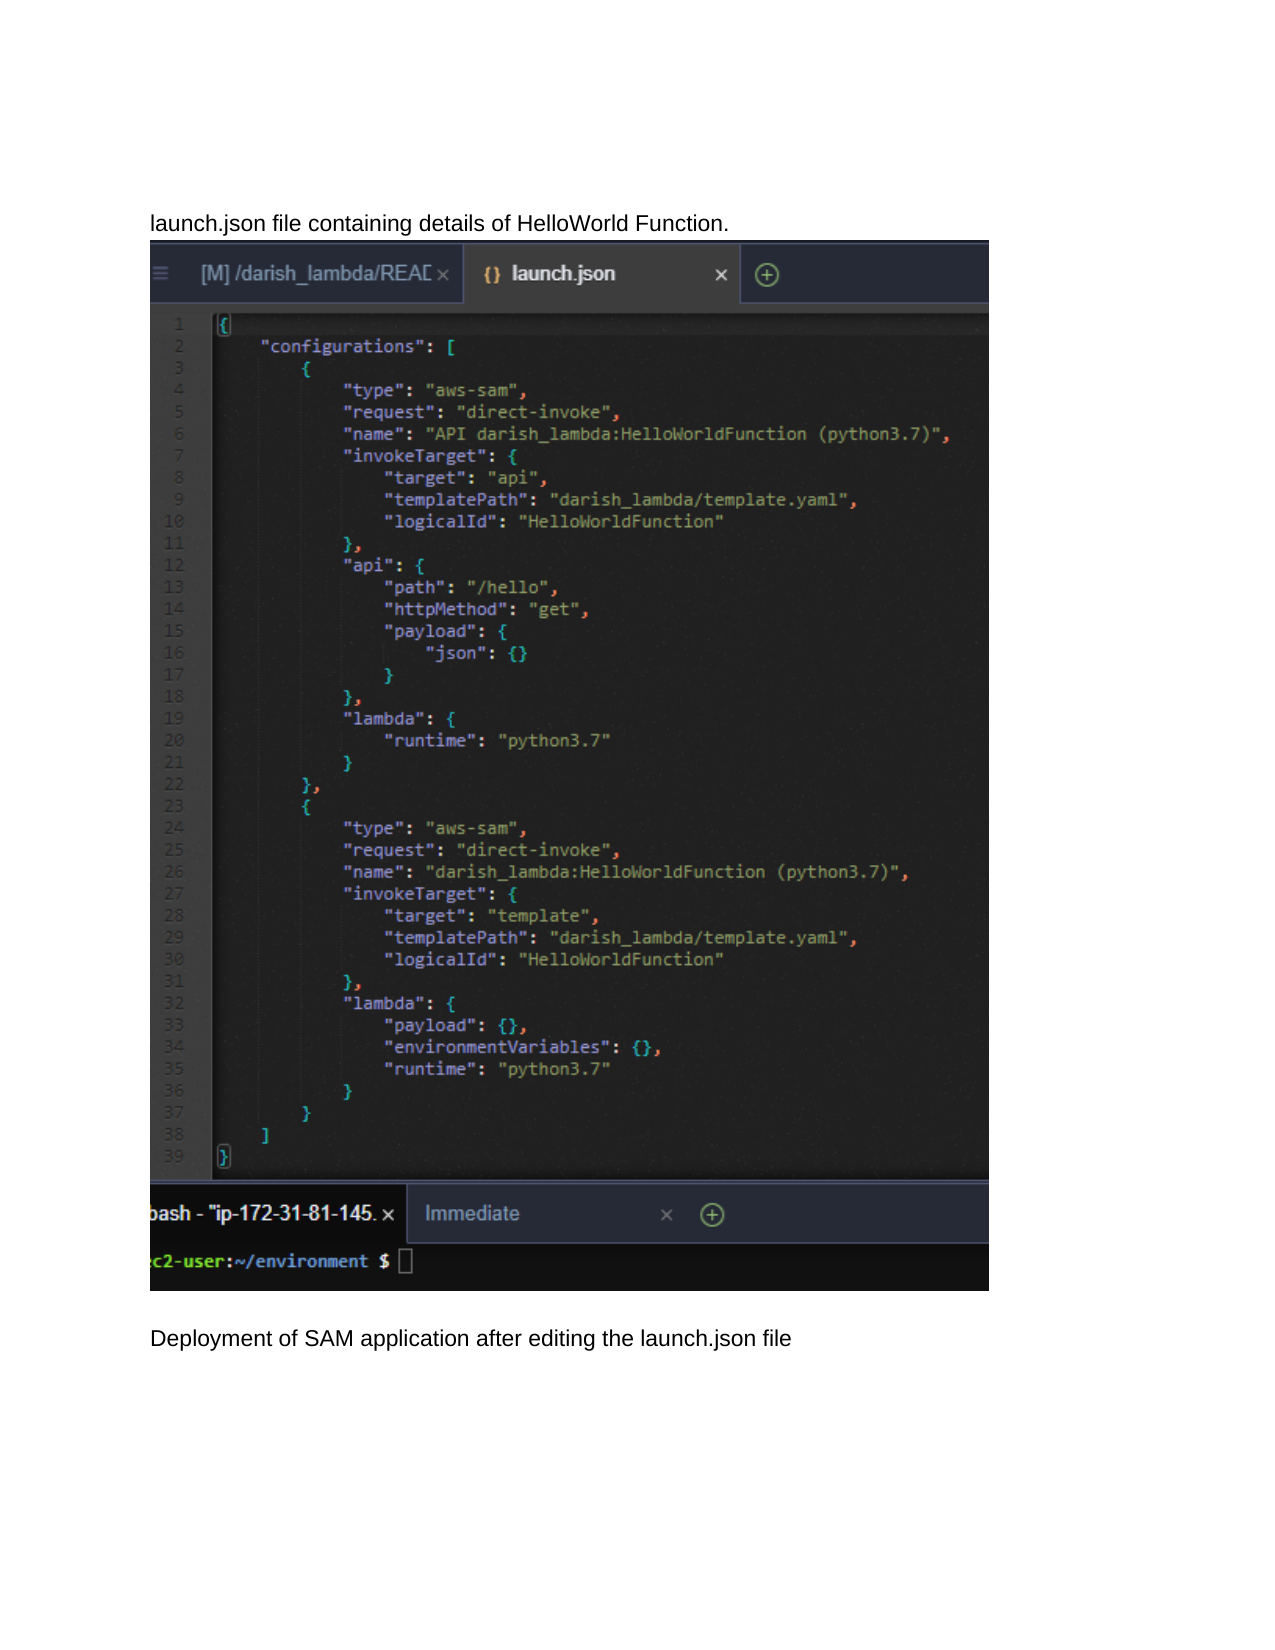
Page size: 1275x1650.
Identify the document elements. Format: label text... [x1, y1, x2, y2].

text launch.json file containing details of HelloWorld Function. [150, 210, 1125, 237]
picture [150, 240, 989, 1291]
text Deployment of SAM application after editing the launch.json file [150, 1325, 1125, 1351]
